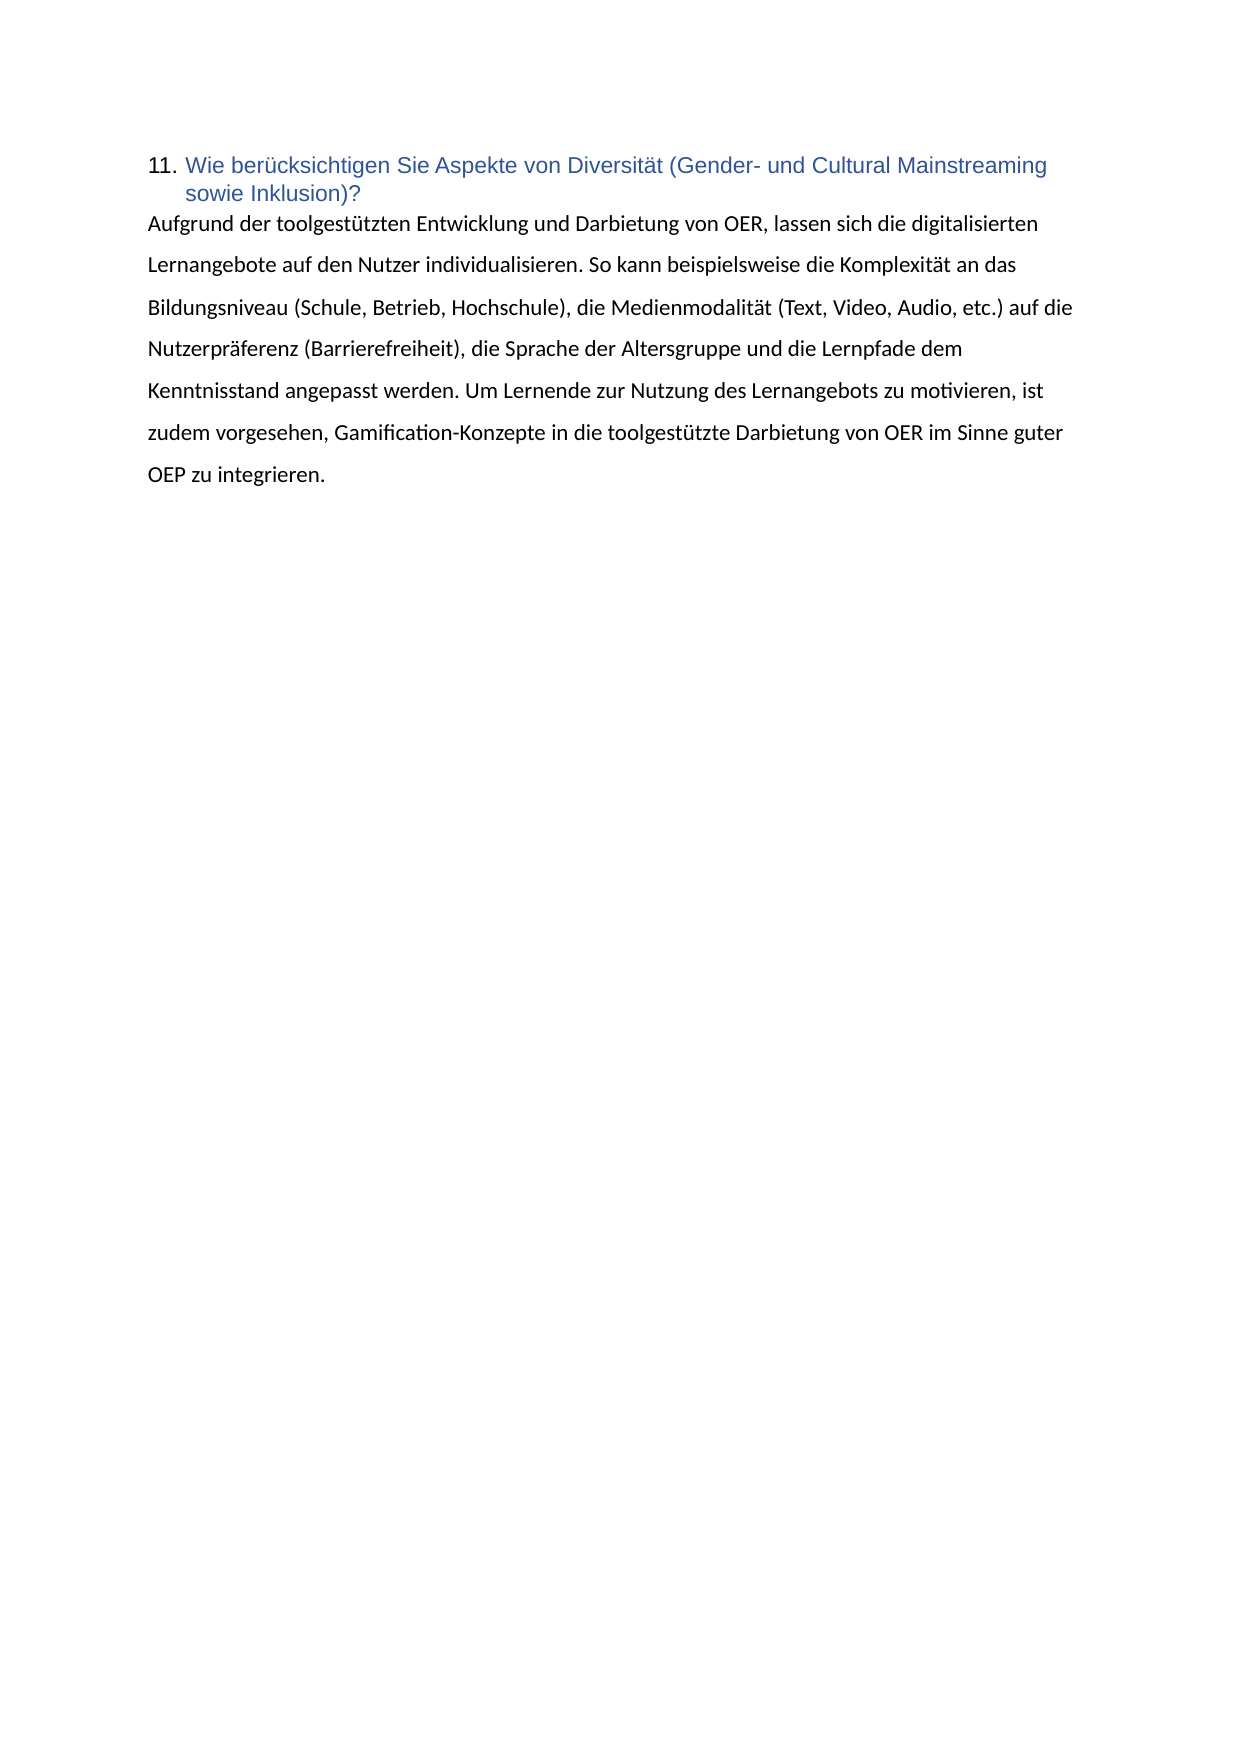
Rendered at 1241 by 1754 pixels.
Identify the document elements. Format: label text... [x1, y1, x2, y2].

subtitle Wie berücksichtigen Sie Aspekte von Diversität (Gender- und Cultural Mainstreaming sowie Inklusion)? [148, 152, 1093, 207]
text Aufgrund der toolgestützten Entwicklung und Darbietung von OER, lassen sich die digitalisierten Lernangebote auf den Nutzer individualisieren. So kann beispielsweise die Komplexität an das Bildungsniveau (Schule, Betrieb, Hochschule), die Medienmodalität (Text, Video, Audio, etc.) auf die Nutzerpräferenz (Barrierefreiheit), die Sprache der Altersgruppe und die Lernpfade dem Kenntnisstand angepasst werden. Um Lernende zur Nutzung des Lernangebots zu motivieren, ist zudem vorgesehen, Gamification-Konzepte in die toolgestützte Darbietung von OER im Sinne guter OEP zu integrieren. [148, 209, 1093, 488]
